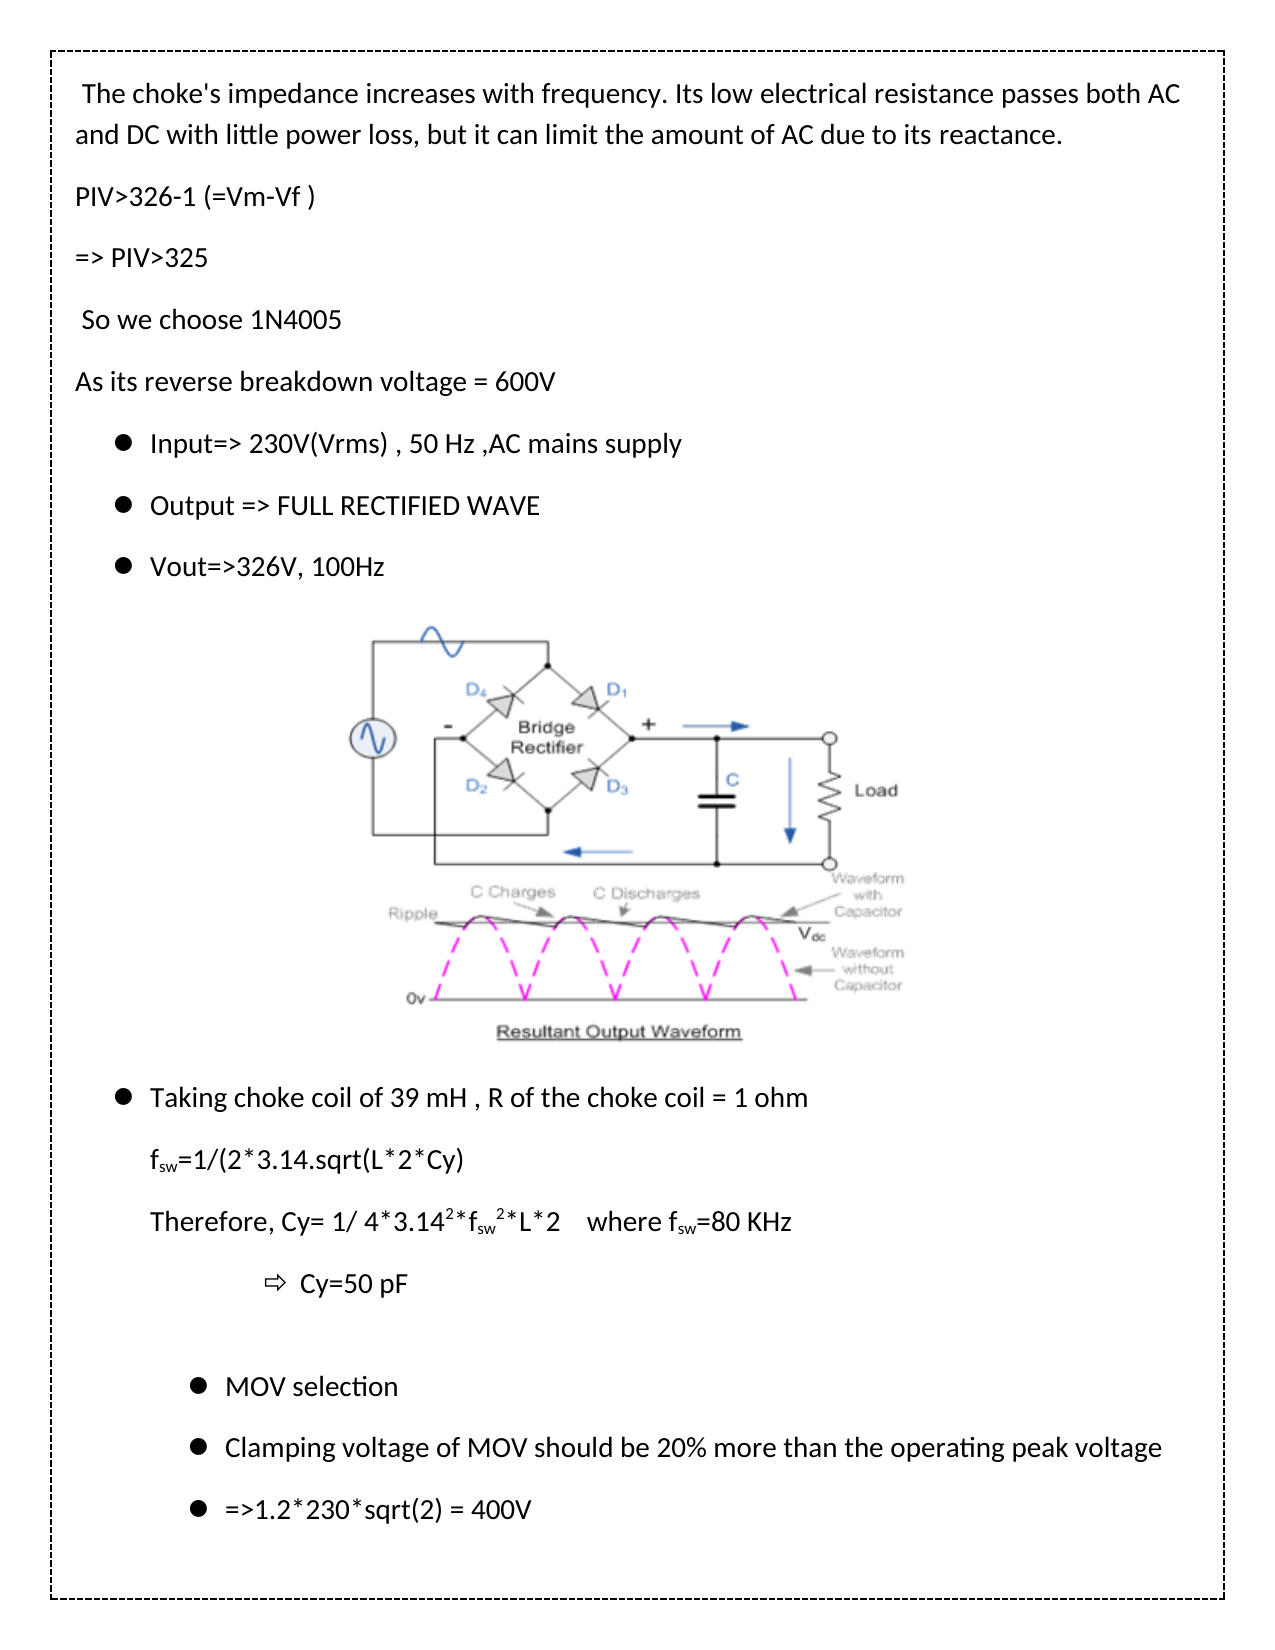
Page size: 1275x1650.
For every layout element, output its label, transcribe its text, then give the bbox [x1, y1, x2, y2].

list Cy=50 pF [262, 1265, 1200, 1301]
list Taking choke coil of 39 mH , R of the choke coil = 1 ohm [112, 1079, 1200, 1115]
text fsw=1/(2*3.14.sqrt(L*2*Cy) [150, 1141, 1200, 1177]
picture [346, 622, 949, 1051]
text PIV>326-1 (=Vm-Vf ) [75, 178, 1200, 213]
list Clamping voltage of MOV should be 20% more than the operating peak voltage [187, 1429, 1200, 1465]
text => PIV>325 [75, 239, 1200, 275]
text So we choose 1N4005 [75, 301, 1200, 337]
list MOV selection [187, 1368, 1200, 1403]
list Vout=>326V, 100Hz [112, 548, 1200, 584]
text The choke's impedance increases with frequency. Its low electrical resistance passes both AC and DC with little power loss, but it can limit the amount of AC due to its reactance. [75, 75, 1200, 152]
text As its reverse breakdown voltage = 600V [75, 363, 1200, 399]
list Input=> 230V(Vrms) , 50 Hz ,AC mains supply [112, 425, 1200, 460]
list Output => FULL RECTIFIED WAVE [112, 487, 1200, 522]
text Therefore, Cy= 1/ 4*3.142*fsw2*L*2 where fsw=80 KHz [150, 1203, 1200, 1239]
list =>1.2*230*sqrt(2) = 400V [187, 1491, 1200, 1527]
